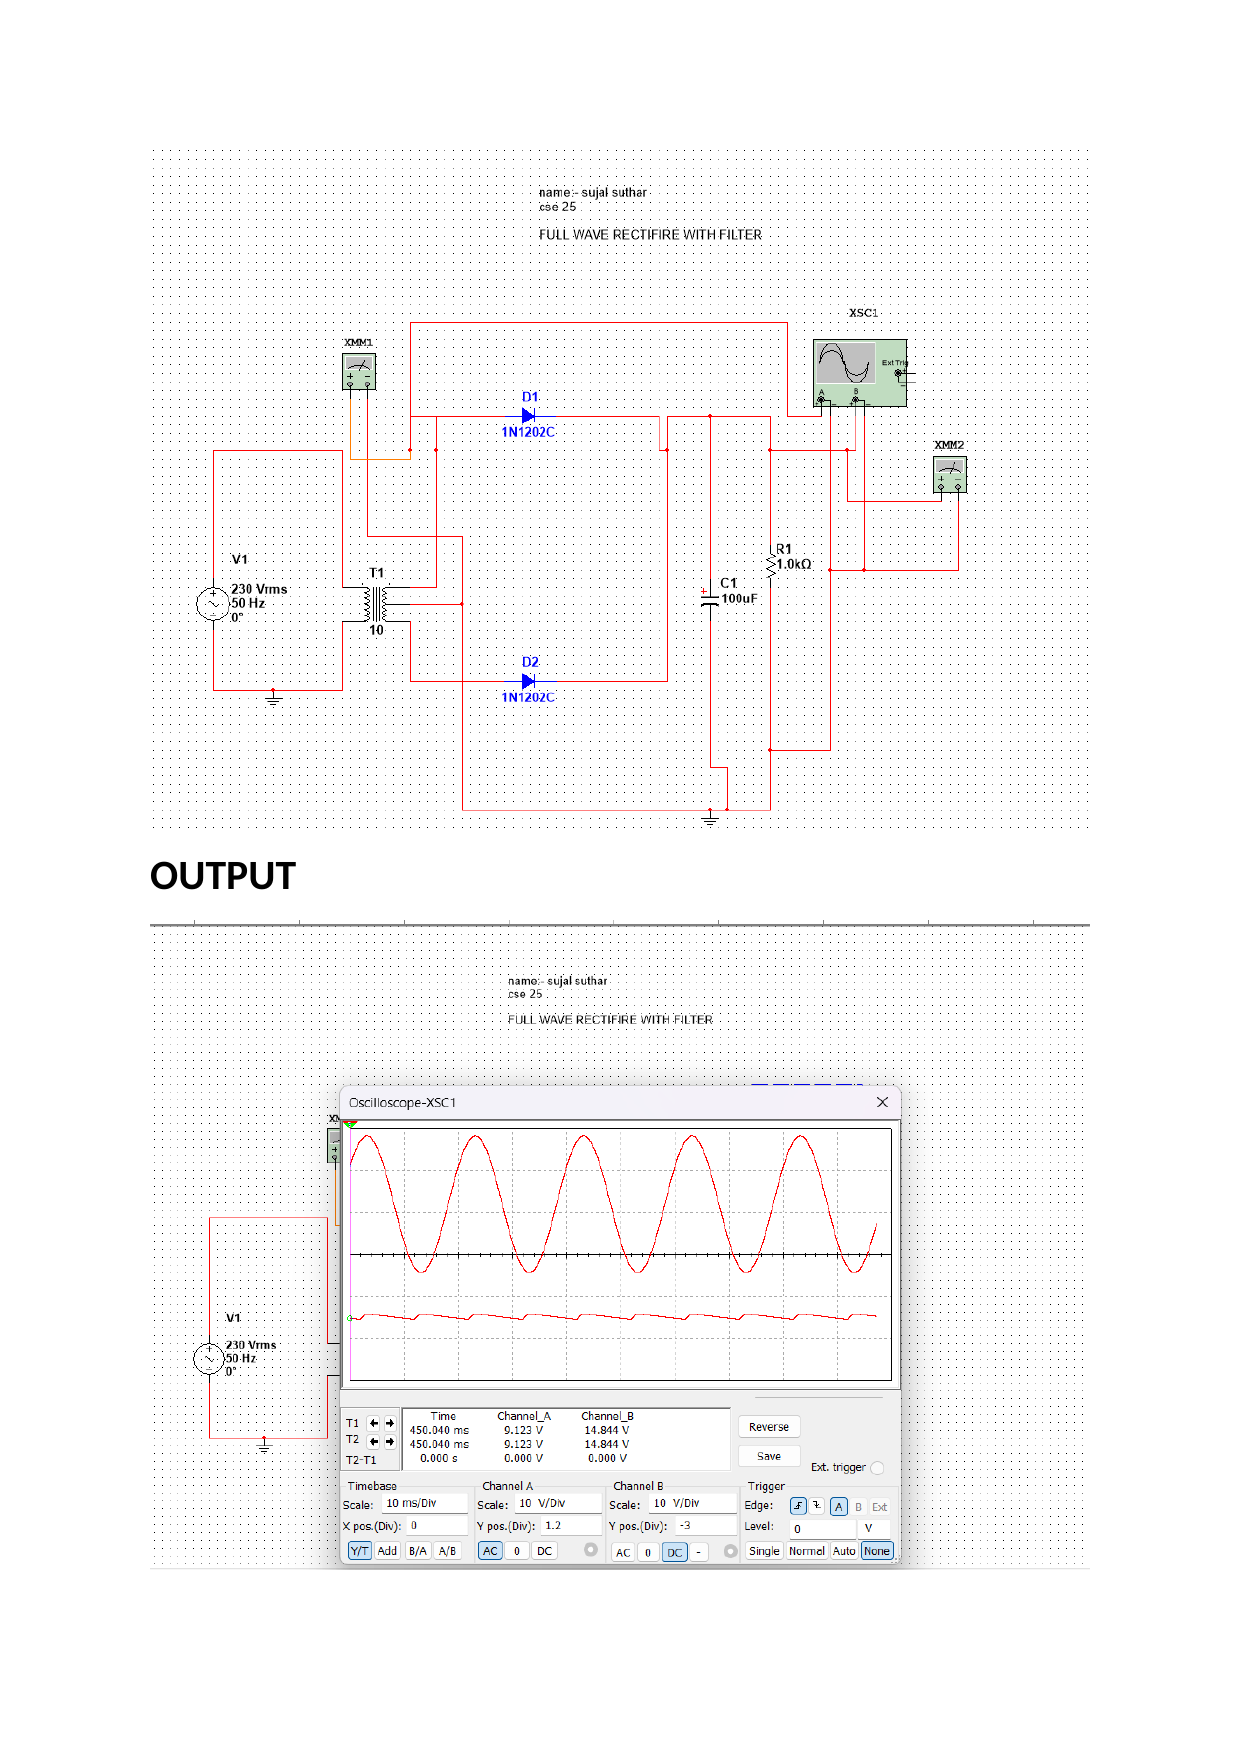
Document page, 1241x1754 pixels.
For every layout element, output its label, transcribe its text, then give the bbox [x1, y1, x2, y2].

picture [150, 920, 1090, 1570]
text OUTPUT [150, 849, 1090, 900]
picture [150, 150, 1090, 830]
